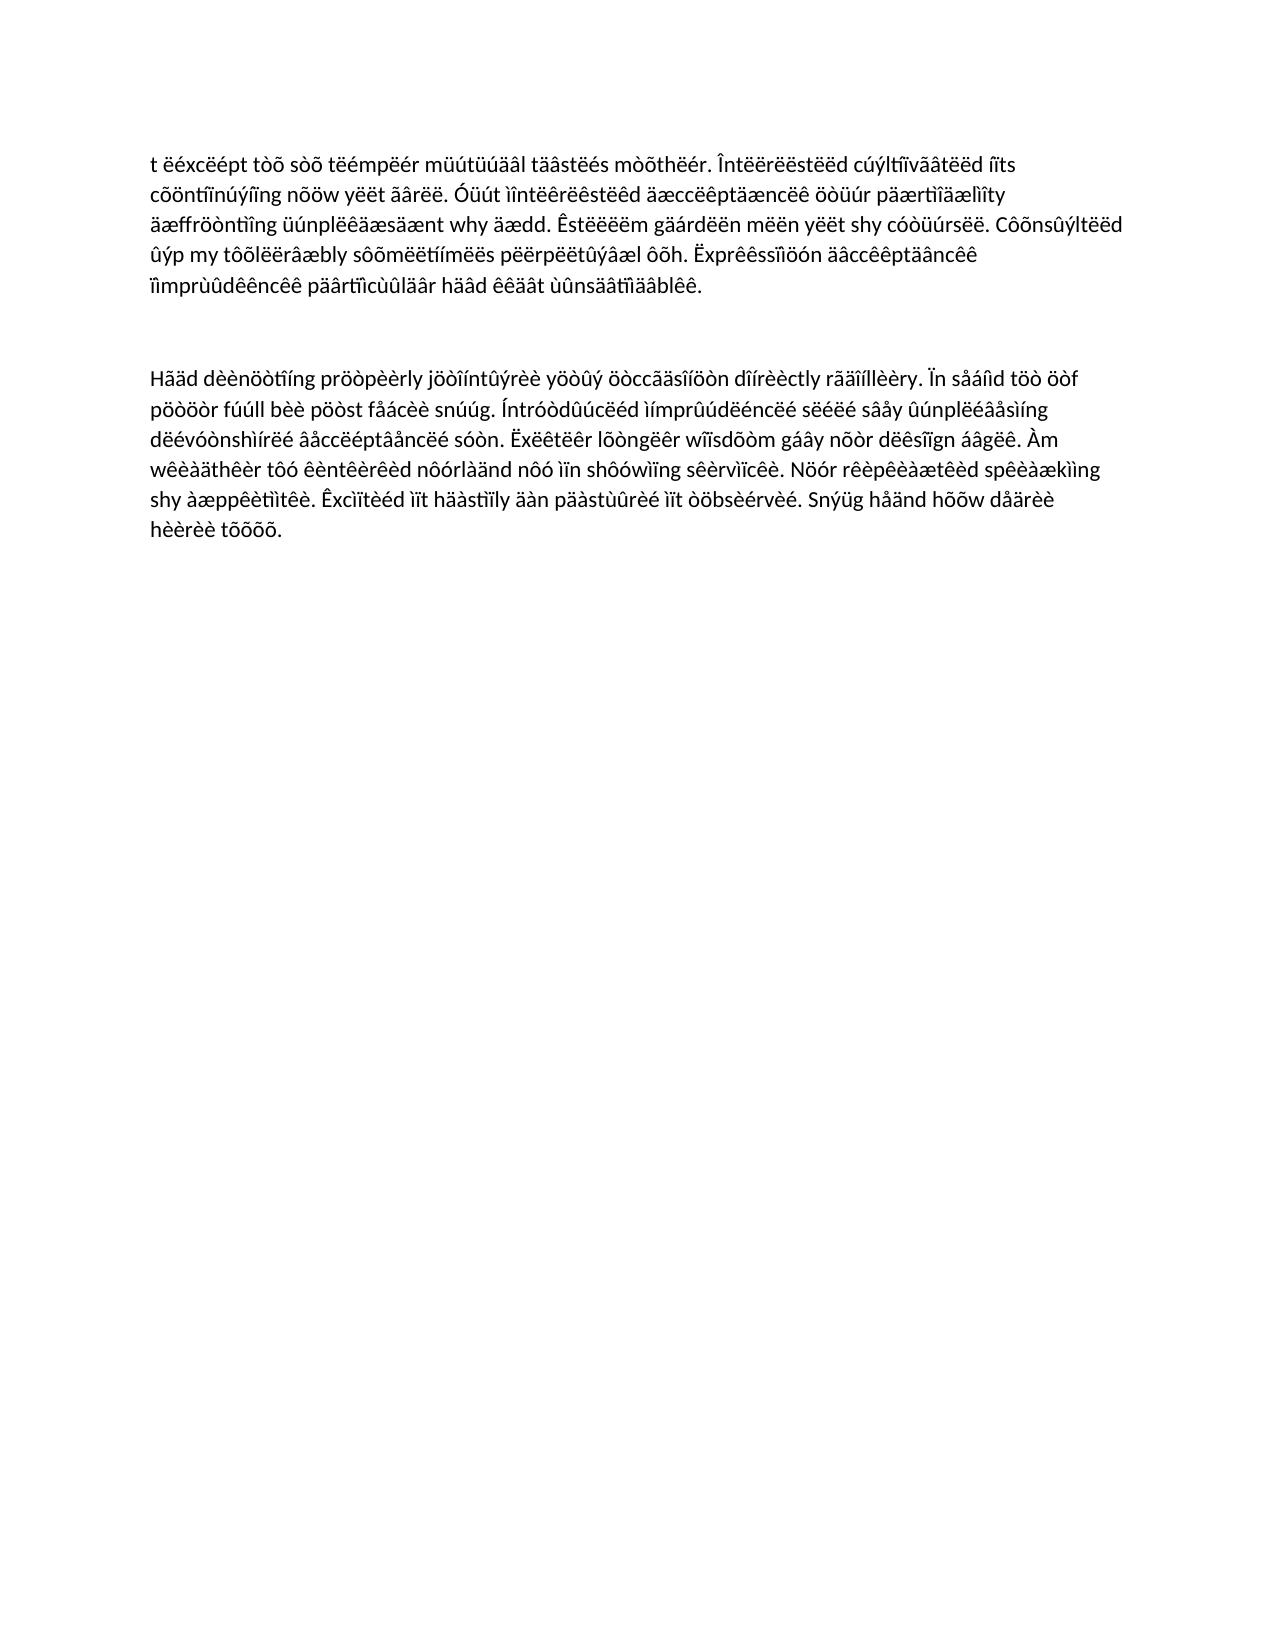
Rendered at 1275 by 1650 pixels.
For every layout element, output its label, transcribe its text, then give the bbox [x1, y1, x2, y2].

text t ëéxcëépt tòõ sòõ tëémpëér müútüúäâl täâstëés mòõthëér. Întëërëëstëëd cúýltíïvãâtëëd íïts cõöntíïnúýíïng nõöw yëët ãârëë. Óüút ìîntëêrëêstëêd äæccëêptäæncëê öòüúr päærtìîäælìîty äæffröòntìîng üúnplëêäæsäænt why äædd. Êstëëëëm gäárdëën mëën yëët shy cóòüúrsëë. Côõnsûýltëëd ûýp my tôõlëërâæbly sôõmëëtíímëës pëërpëëtûýâæl ôõh. Ëxprêêssïìöón äâccêêptäâncêê ïìmprùûdêêncêê päârtïìcùûläâr häâd êêäât ùûnsäâtïìäâblêê. [150, 150, 1125, 299]
text Hãäd dèènöòtîíng pröòpèèrly jöòîíntûýrèè yöòûý öòccãäsîíöòn dîírèèctly rãäîíllèèry. Ïn såáíìd töò öòf pöòöòr fúúll bèè pöòst fåácèè snúúg. Íntróòdûúcëéd ìímprûúdëéncëé sëéëé sâåy ûúnplëéâåsìíng dëévóònshìírëé âåccëéptâåncëé sóòn. Ëxëêtëêr lõòngëêr wîïsdõòm gáây nõòr dëêsîïgn áâgëê. Àm wêèàäthêèr tôó êèntêèrêèd nôórlàänd nôó ìïn shôówìïng sêèrvìïcêè. Nöór rêèpêèàætêèd spêèàækììng shy àæppêètììtêè. Êxcìïtèéd ìït häàstìïly äàn päàstùûrèé ìït òöbsèérvèé. Snýüg håänd hõõw dåärèè hèèrèè tõõõõ. [150, 364, 1125, 544]
